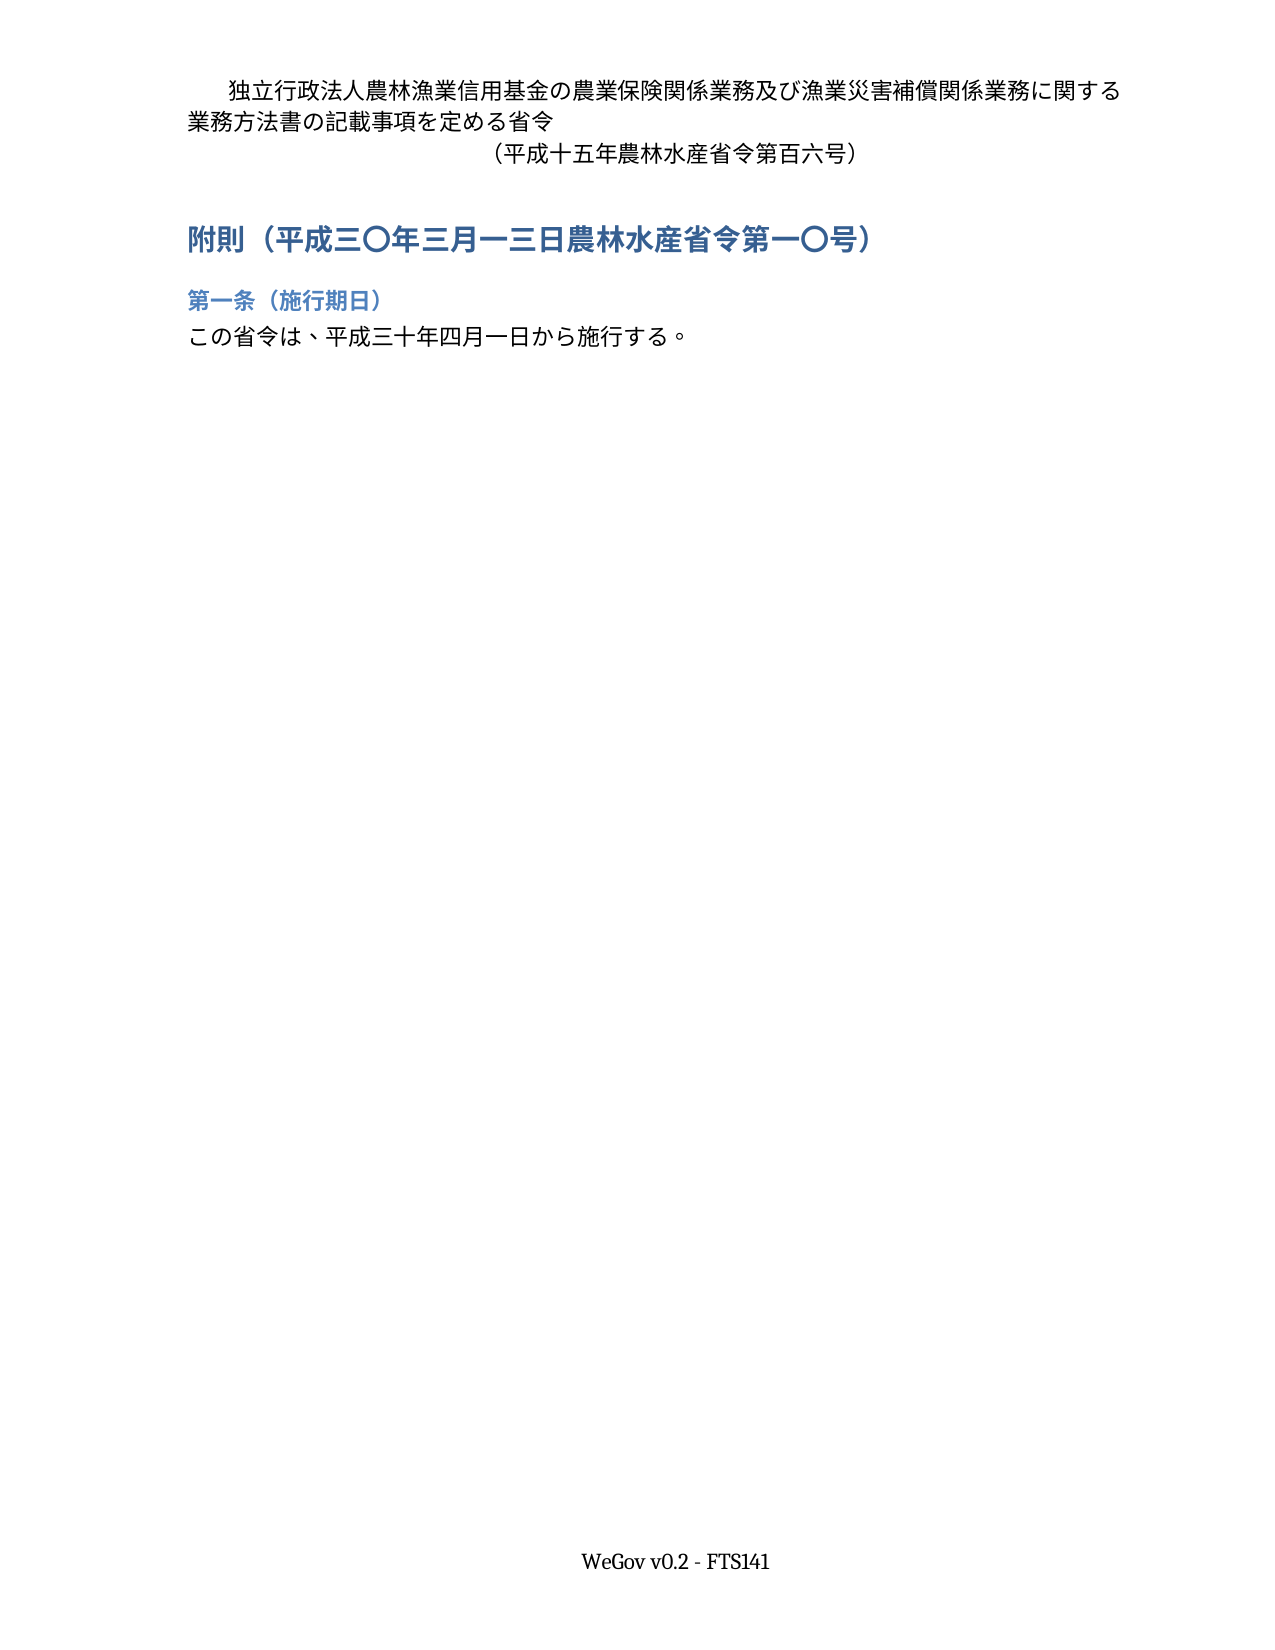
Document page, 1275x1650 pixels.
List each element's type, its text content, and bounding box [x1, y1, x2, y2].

subtitle 附則（平成三〇年三月一三日農林水産省令第一〇号） [187, 219, 1087, 258]
text この省令は、平成三十年四月一日から施行する。 [187, 321, 1087, 352]
subtitle 第一条（施行期日） [187, 285, 1087, 316]
